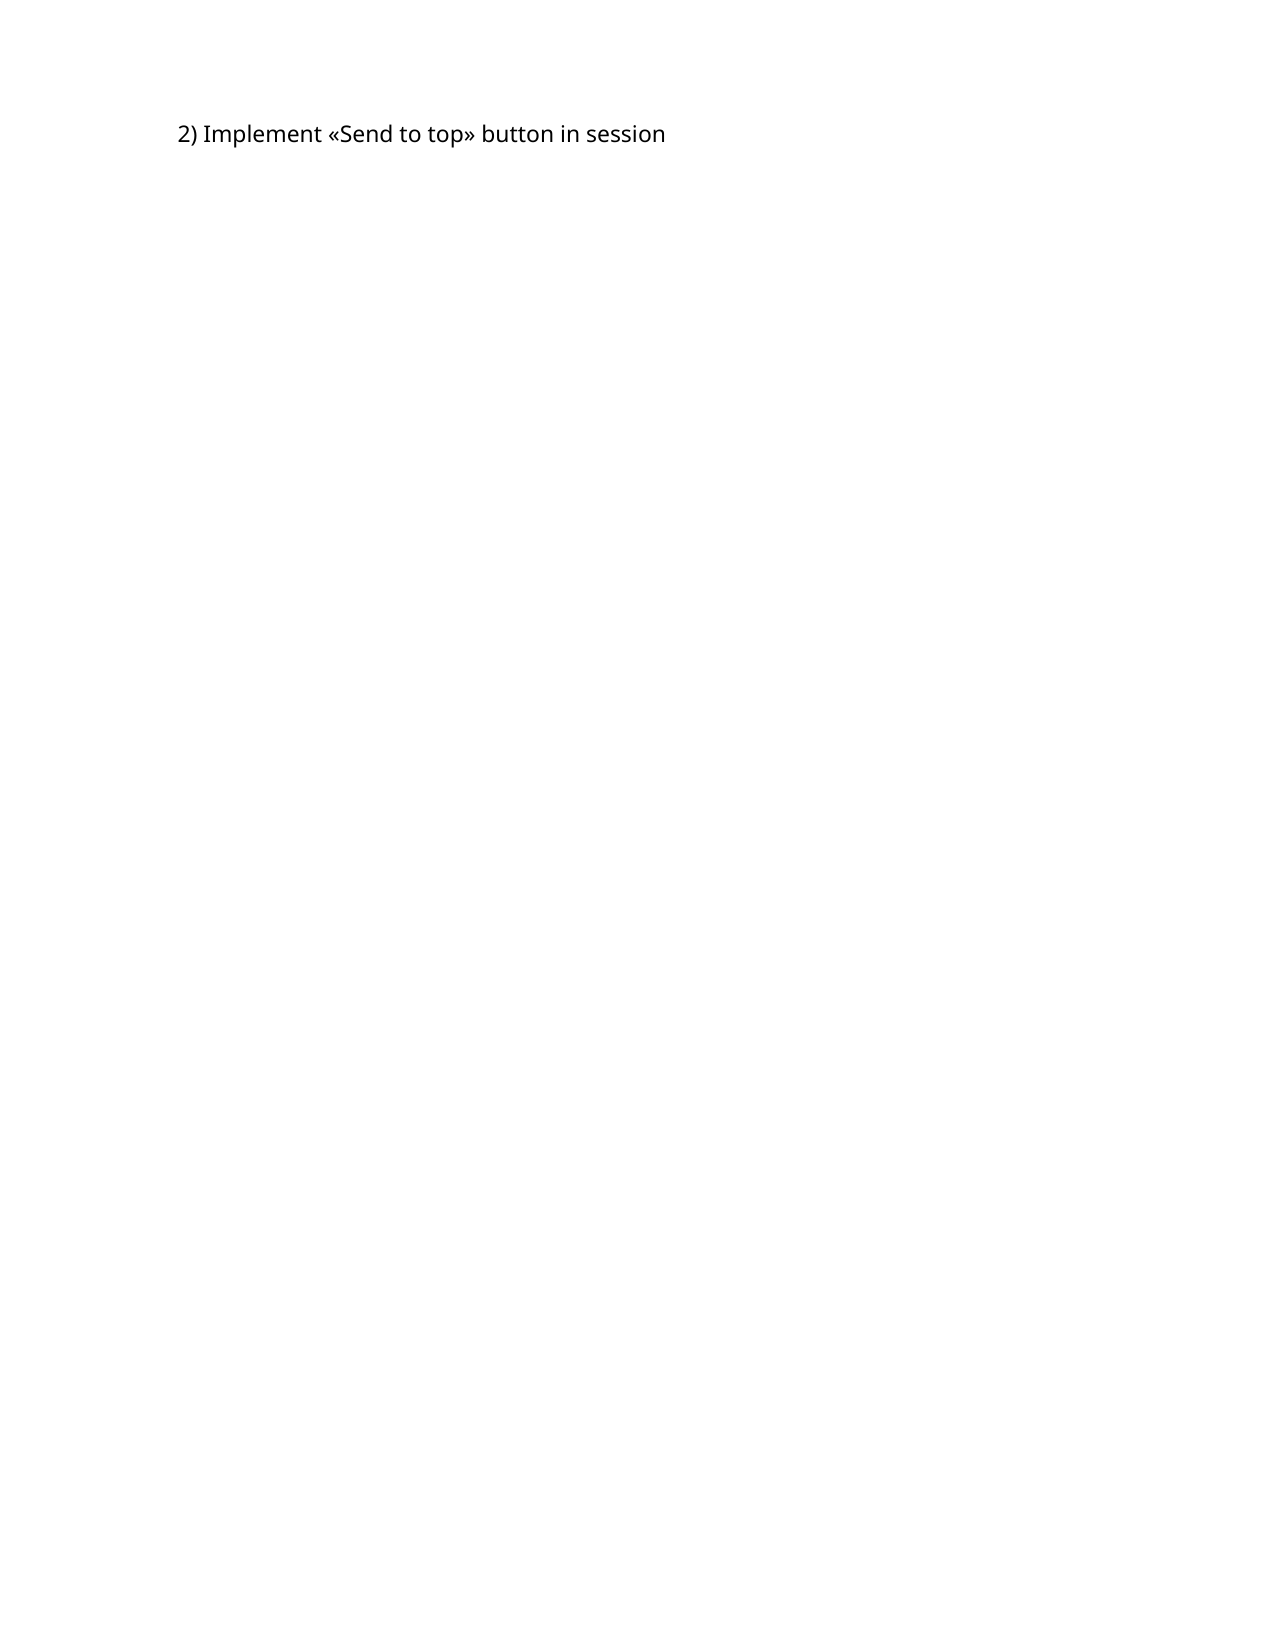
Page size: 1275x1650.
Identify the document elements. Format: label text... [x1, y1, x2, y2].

text 2) Implement «Send to top» button in session [177, 118, 1186, 149]
